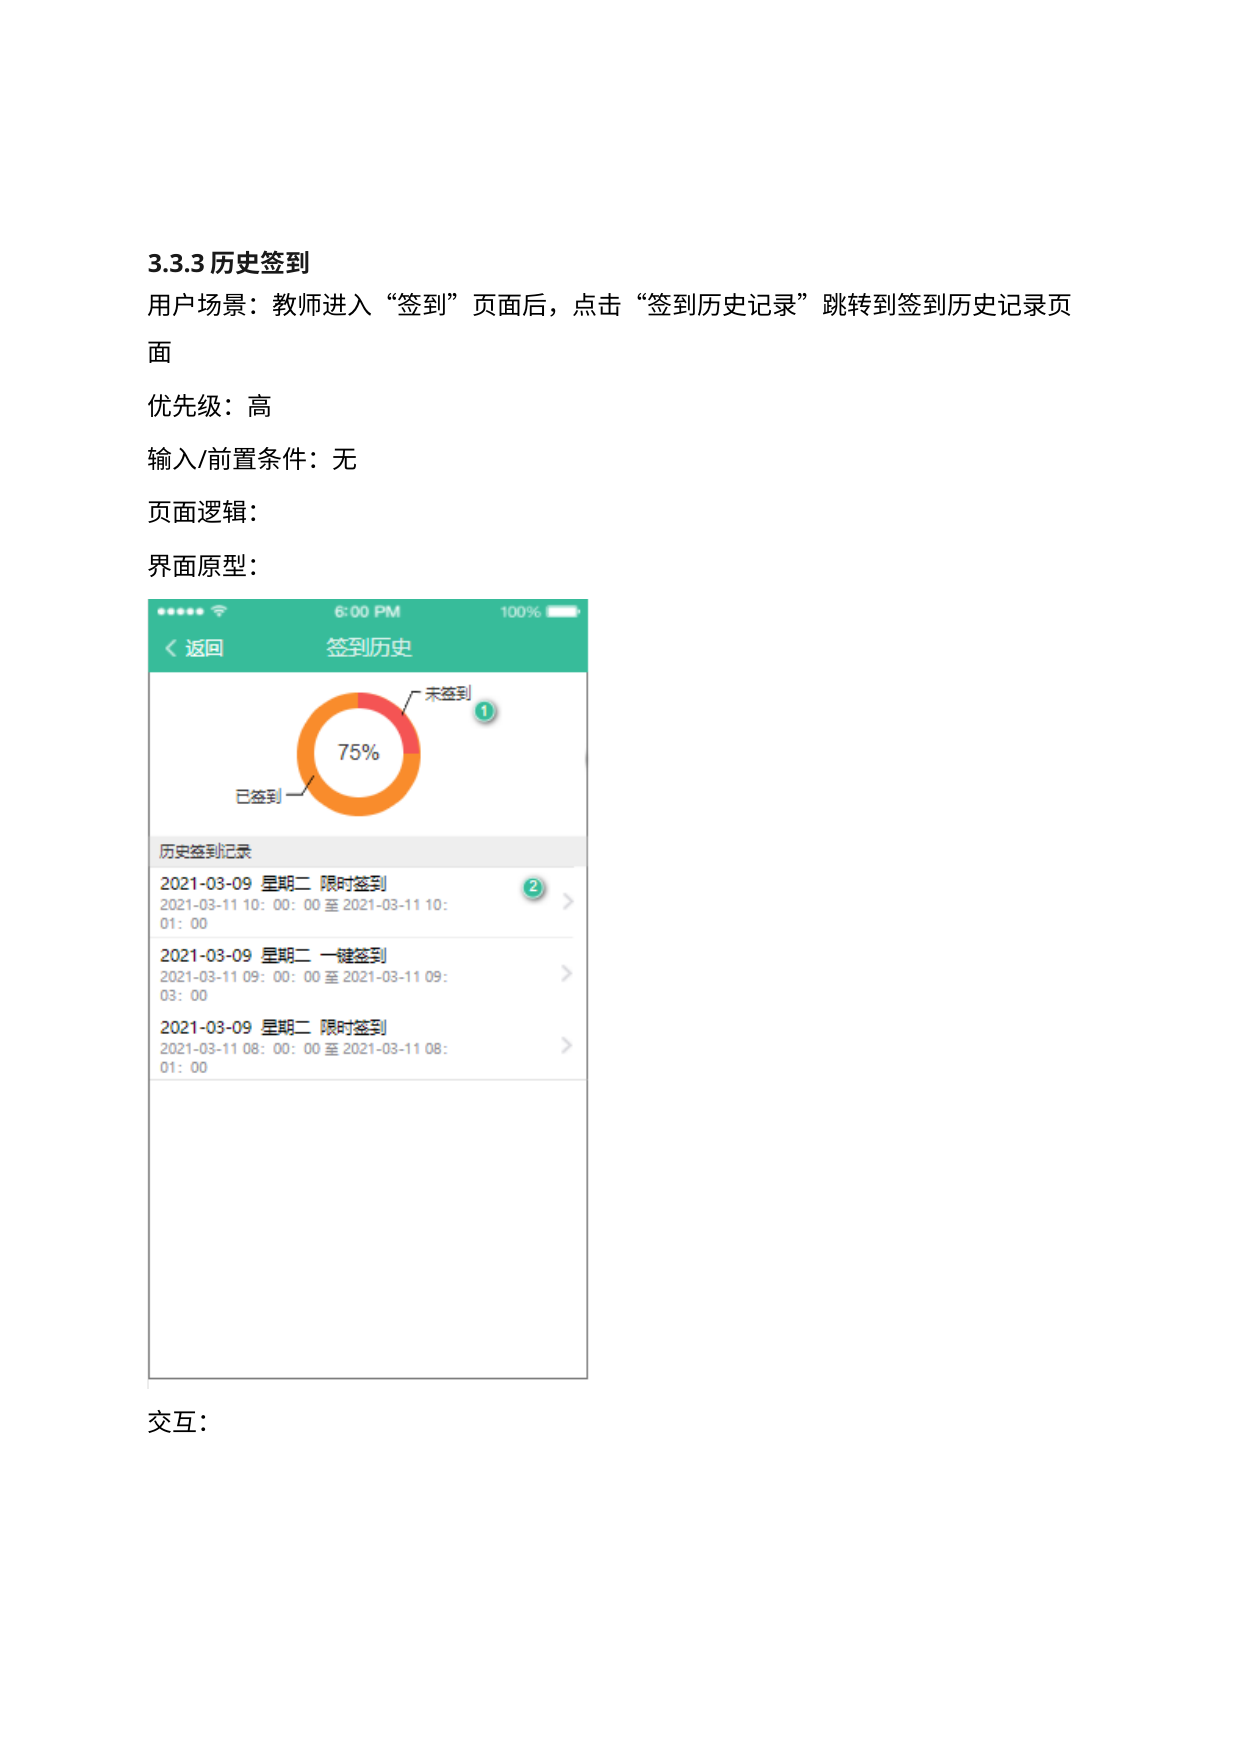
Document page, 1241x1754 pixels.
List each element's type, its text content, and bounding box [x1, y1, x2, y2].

text 页面逻辑： [148, 493, 1093, 529]
text 界面原型： [148, 546, 1093, 582]
picture [147, 599, 593, 1389]
text 优先级：高 [148, 386, 1093, 422]
text 交互： [148, 1403, 1093, 1439]
subtitle 3.3.3历史签到 [148, 243, 1093, 279]
text 输入/前置条件：无 [148, 439, 1093, 476]
text 用户场景：教师进入“签到”页面后，点击“签到历史记录”跳转到签到历史记录页面 [148, 286, 1093, 369]
